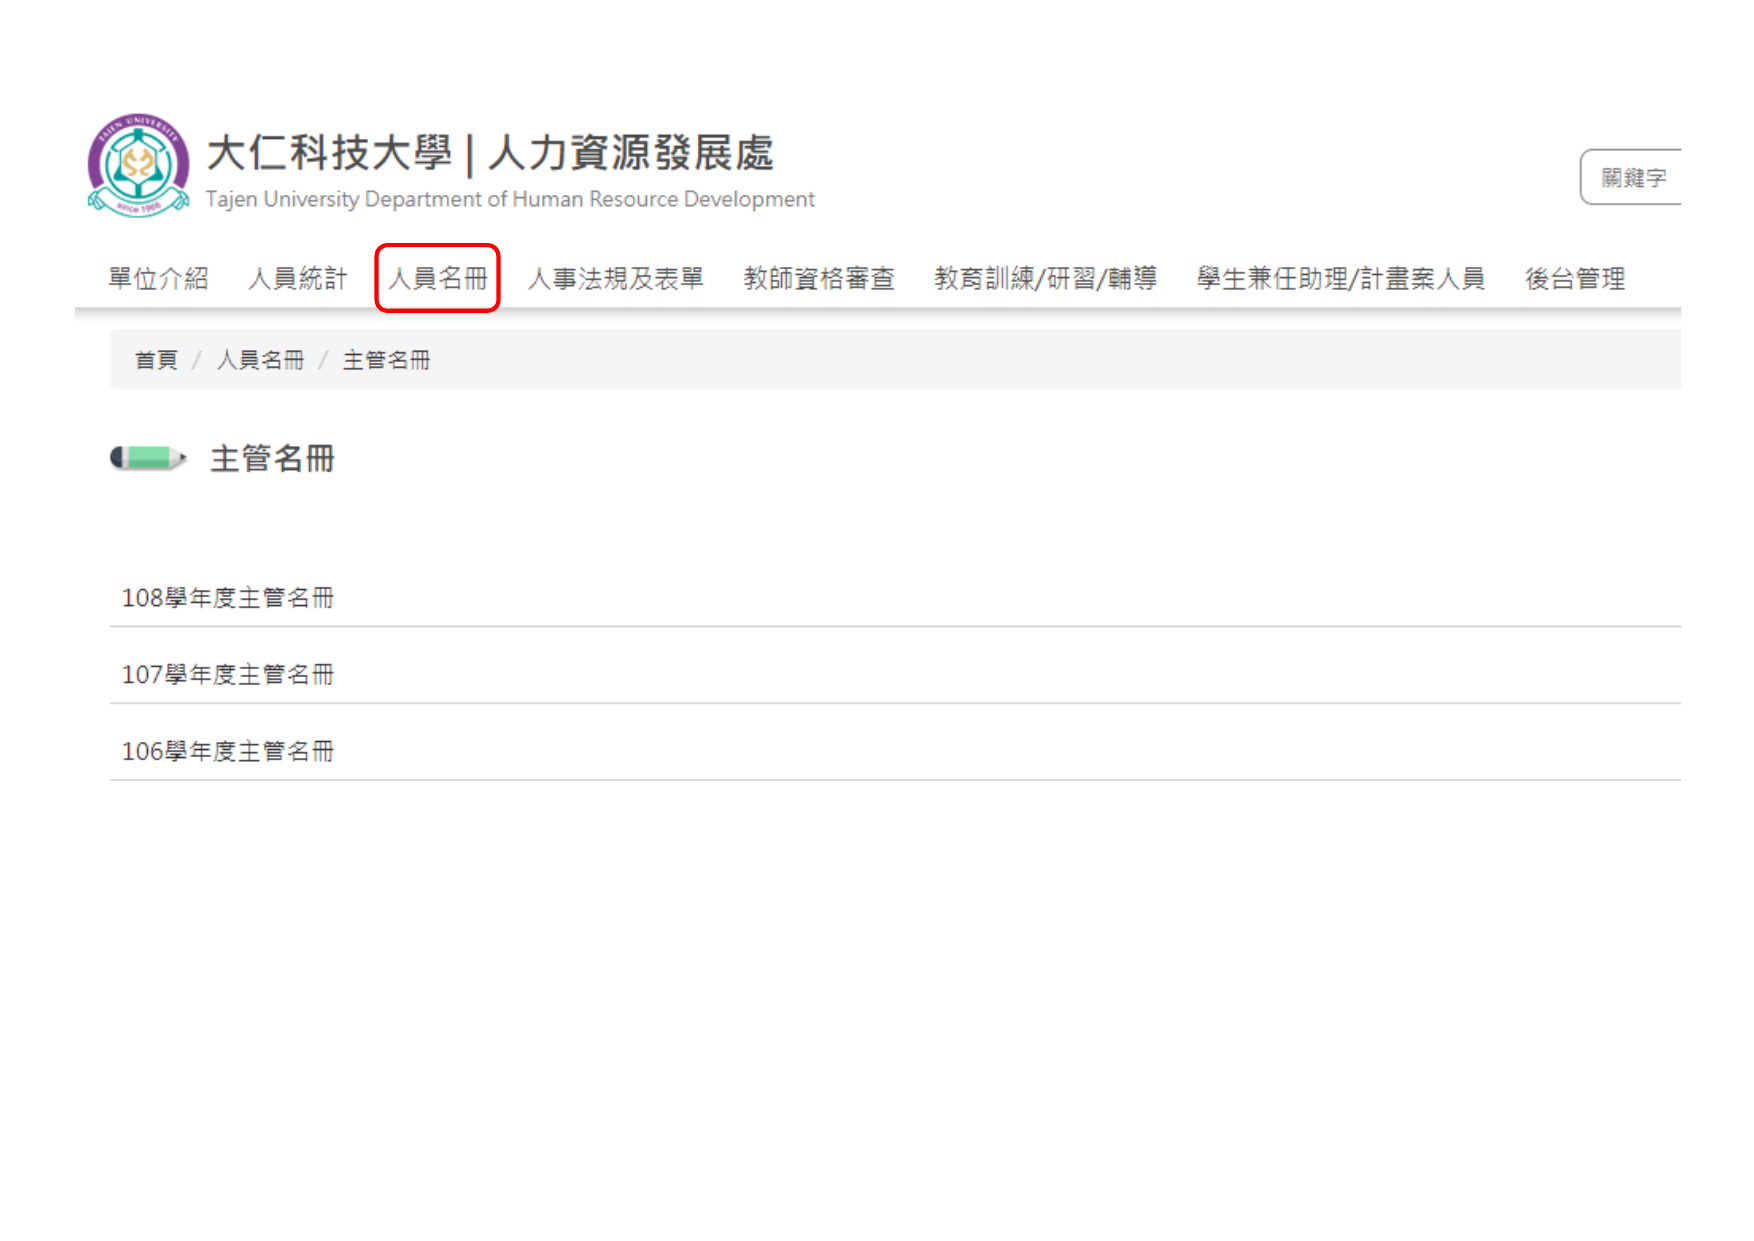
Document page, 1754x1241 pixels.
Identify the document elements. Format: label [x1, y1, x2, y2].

picture [75, 98, 1682, 797]
